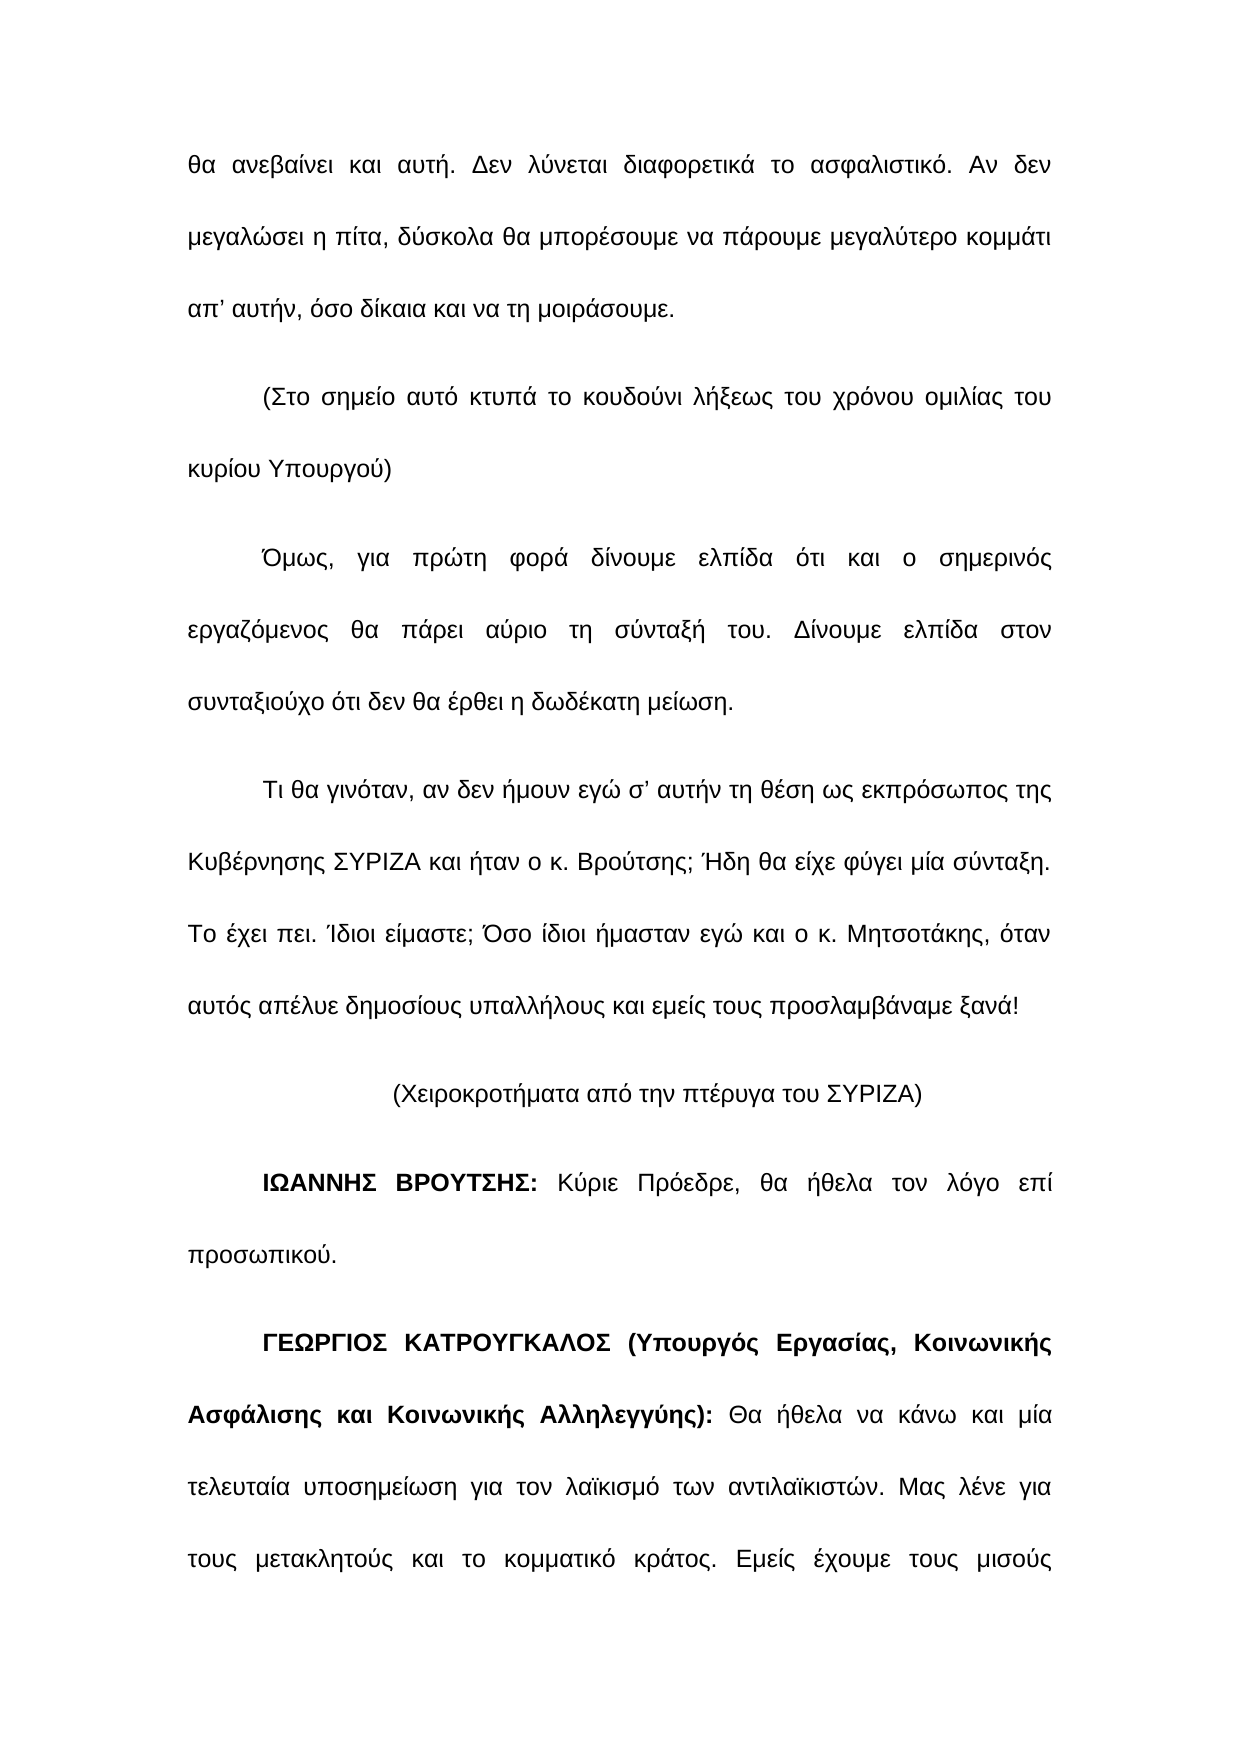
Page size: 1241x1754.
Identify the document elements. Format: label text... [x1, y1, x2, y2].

text ΙΩΑΝΝΗΣ ΒΡΟΥΤΣΗΣ: Κύριε Πρόεδρε, θα ήθελα τον λόγο επί προσωπικού. [187, 1168, 1053, 1268]
text Όμως, για πρώτη φορά δίνουμε ελπίδα ότι και ο σημερινός εργαζόμενος θα πάρει αύριο τη σύνταξή του. Δίνουμε ελπίδα στον συνταξιούχο ότι δεν θα έρθει η δωδέκατη μείωση. [187, 543, 1053, 715]
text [187, 1328, 1053, 1572]
text (Στο σημείο αυτό κτυπά το κουδούνι λήξεως του χρόνου ομιλίας του κυρίου Υπουργού) [187, 382, 1053, 483]
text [187, 150, 1053, 322]
text Τι θα γινόταν, αν δεν ήμουν εγώ σ’ αυτήν τη θέση ως εκπρόσωπος της Κυβέρνησης ΣΥΡΙΖΑ και ήταν ο κ. Βρούτσης; Ήδη θα είχε φύγει μία σύνταξη. Το έχει πει. Ίδιοι είμαστε; Όσο ίδιοι ήμασταν εγώ και ο κ. Μητσοτάκης, όταν αυτός απέλυε δημοσίους υπαλλήλους και εμείς τους προσλαμβάναμε ξανά! [187, 775, 1053, 1019]
text (Χειροκροτήματα από την πτέρυγα του ΣΥΡΙΖΑ) [187, 1079, 1053, 1108]
